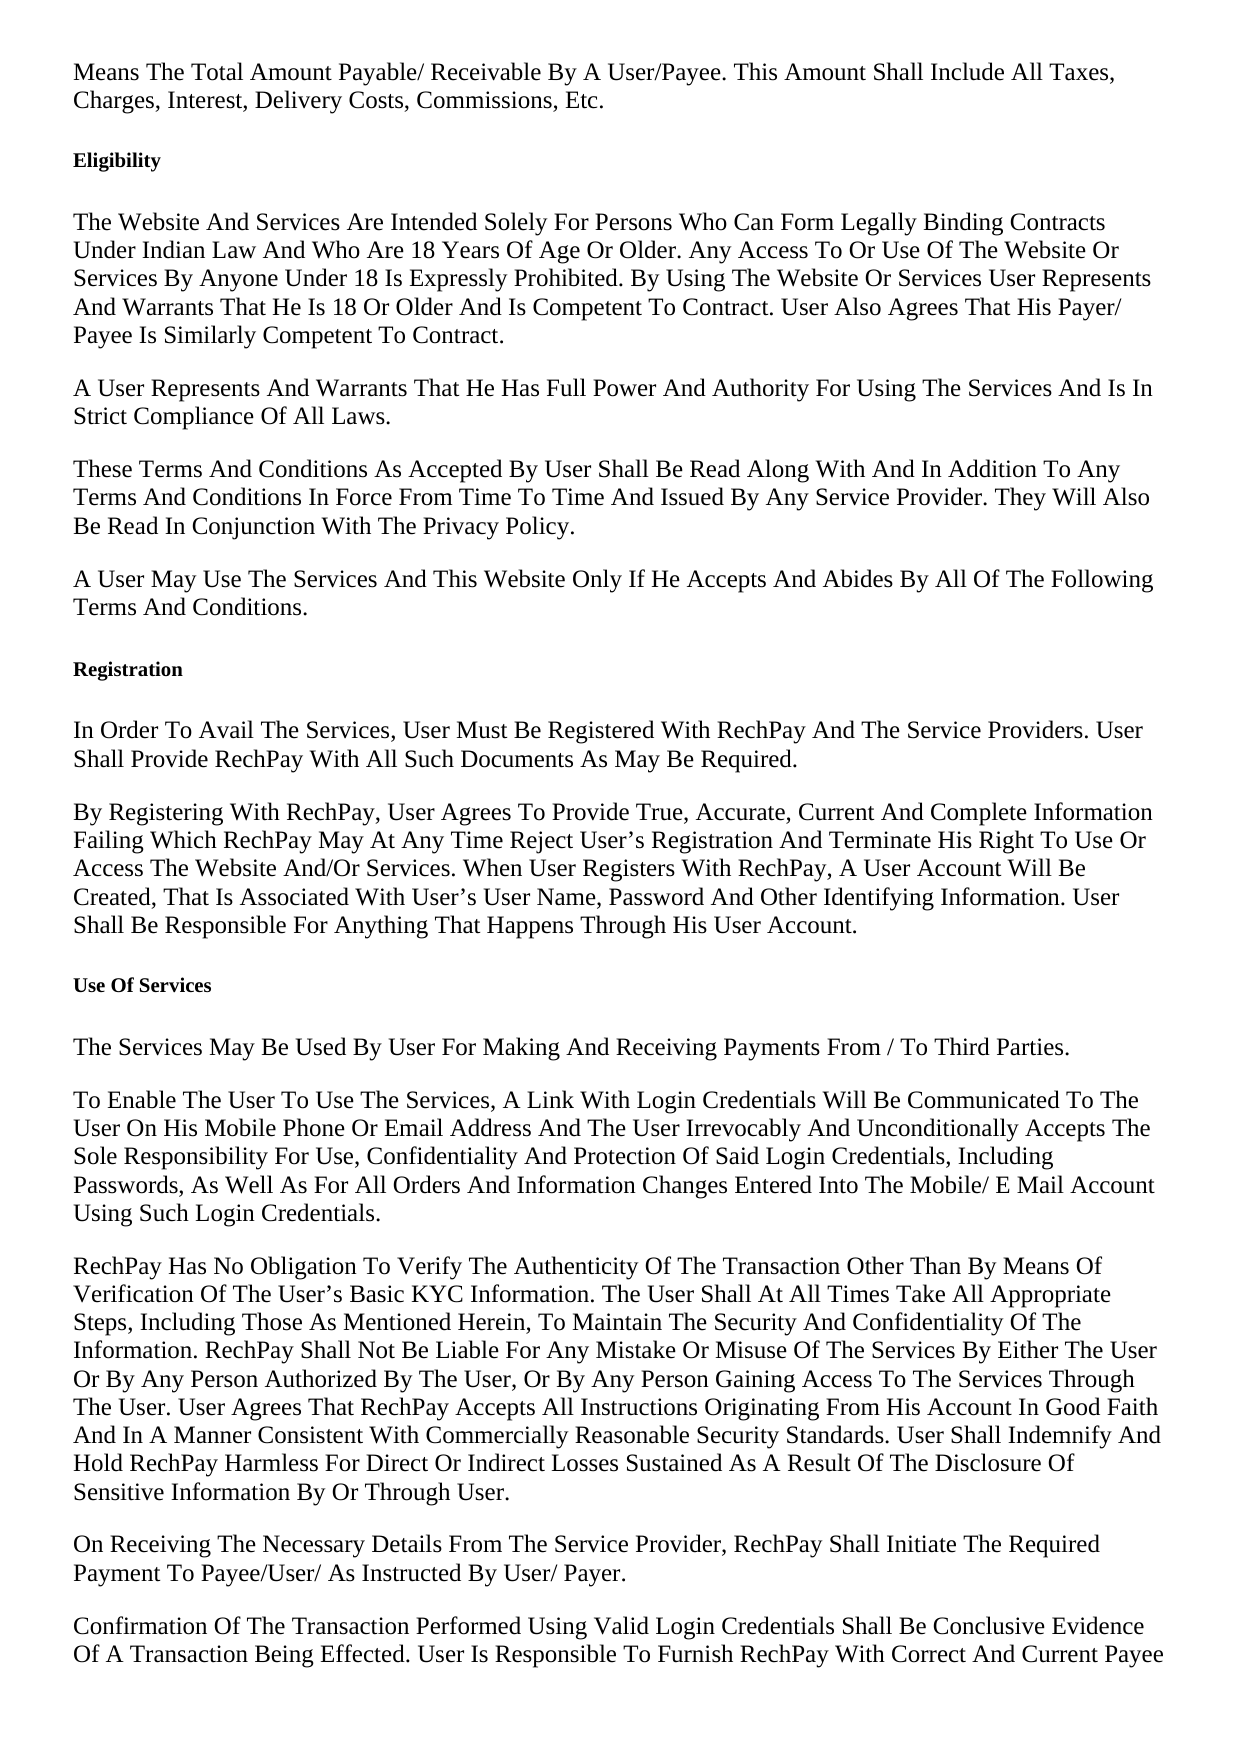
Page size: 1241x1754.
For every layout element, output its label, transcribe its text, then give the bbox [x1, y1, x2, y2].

text These Terms And Conditions As Accepted By User Shall Be Read Along With And In Addition To Any Terms And Conditions In Force From Time To Time And Issued By Any Service Provider. They Will Also Be Read In Conjunction With The Privacy Policy. [73, 455, 1153, 539]
text Information. RechPay Shall Not Be Liable For Any Mistake Or Misuse Of The Services By Either The User Or By Any Person Authorized By The User, Or By Any Person Gaining Access To The Services Through [73, 1336, 1160, 1392]
text Confirmation Of The Transaction Performed Using Valid Login Credentials Shall Be Conclusive Evidence Of A Transaction Being Effected. User Is Responsible To Furnish RechPay With Correct And Current Payee [73, 1612, 1167, 1668]
text RechPay Has No Obligation To Verify The Authenticity Of The Transaction Other Than By Means Of Verification Of The User’s Basic KYC Information. The User Shall At All Times Take All Appropriate Steps, Including Those As Mentioned Herein, To Maintain The Security And Confidentiality Of The [73, 1252, 1114, 1336]
text Services By Anyone Under 18 Is Expressly Prohibited. By Using The Website Or Services User Represents And Warrants That He Is 18 Or Older And Is Competent To Contract. User Also Agrees That His Payer/ Payee Is Similarly Competent To Contract. [73, 264, 1180, 348]
text Use Of Services [73, 973, 1180, 997]
text The User. User Agrees That RechPay Accepts All Instructions Originating From His Account In Good Faith And In A Manner Consistent With Commercially Reasonable Security Standards. User Shall Indemnify And Hold RechPay Harmless For Direct Or Indirect Losses Sustained As A Result Of The Disclosure Of Sensitive Information By Or Through User. [73, 1392, 1165, 1505]
text On Receiving The Necessary Details From The Service Provider, RechPay Shall Initiate The Required Payment To Payee/User/ As Instructed By User/ Payer. [73, 1530, 1180, 1586]
text Means The Total Amount Payable/ Receivable By A User/Payee. This Amount Shall Include All Taxes, Charges, Interest, Delivery Costs, Commissions, Etc. [73, 57, 1180, 114]
text By Registering With RechPay, User Agrees To Provide True, Accurate, Current And Complete Information Failing Which RechPay May At Any Time Reject User’s Registration And Terminate His Right To Use Or Access The Website And/Or Services. When User Registers With RechPay, A User Account Will Be Created, That Is Associated With User’s User Name, Password And Other Identifying Information. User Shall Be Responsible For Anything That Happens Through His User Account. [73, 798, 1156, 939]
text In Order To Avail The Services, User Must Be Registered With RechPay And The Service Providers. User Shall Provide RechPay With All Such Documents As May Be Required. [73, 716, 1180, 773]
text Registration [73, 657, 1180, 681]
text A User Represents And Warrants That He Has Full Power And Authority For Using The Services And Is In Strict Compliance Of All Laws. [73, 373, 1180, 430]
text The Services May Be Used By User For Making And Receiving Payments From / To Third Parties. [73, 1032, 1180, 1061]
text Eligibility [73, 148, 1180, 172]
text The Website And Services Are Intended Solely For Persons Who Can Form Legally Binding Contracts Under Indian Law And Who Are 18 Years Of Age Or Older. Any Access To Or Use Of The Website Or [73, 208, 1122, 264]
text To Enable The User To Use The Services, A Link With Login Credentials Will Be Communicated To The User On His Mobile Phone Or Email Address And The User Irrevocably And Unconditionally Accepts The Sole Responsibility For Use, Confidentiality And Protection Of Said Login Credentials, Including Passwords, As Well As For All Orders And Information Changes Entered Into The Mobile/ E Mail Account Using Such Login Credentials. [73, 1086, 1162, 1227]
text A User May Use The Services And This Website Only If He Accepts And Abides By All Of The Following Terms And Conditions. [73, 564, 1180, 621]
